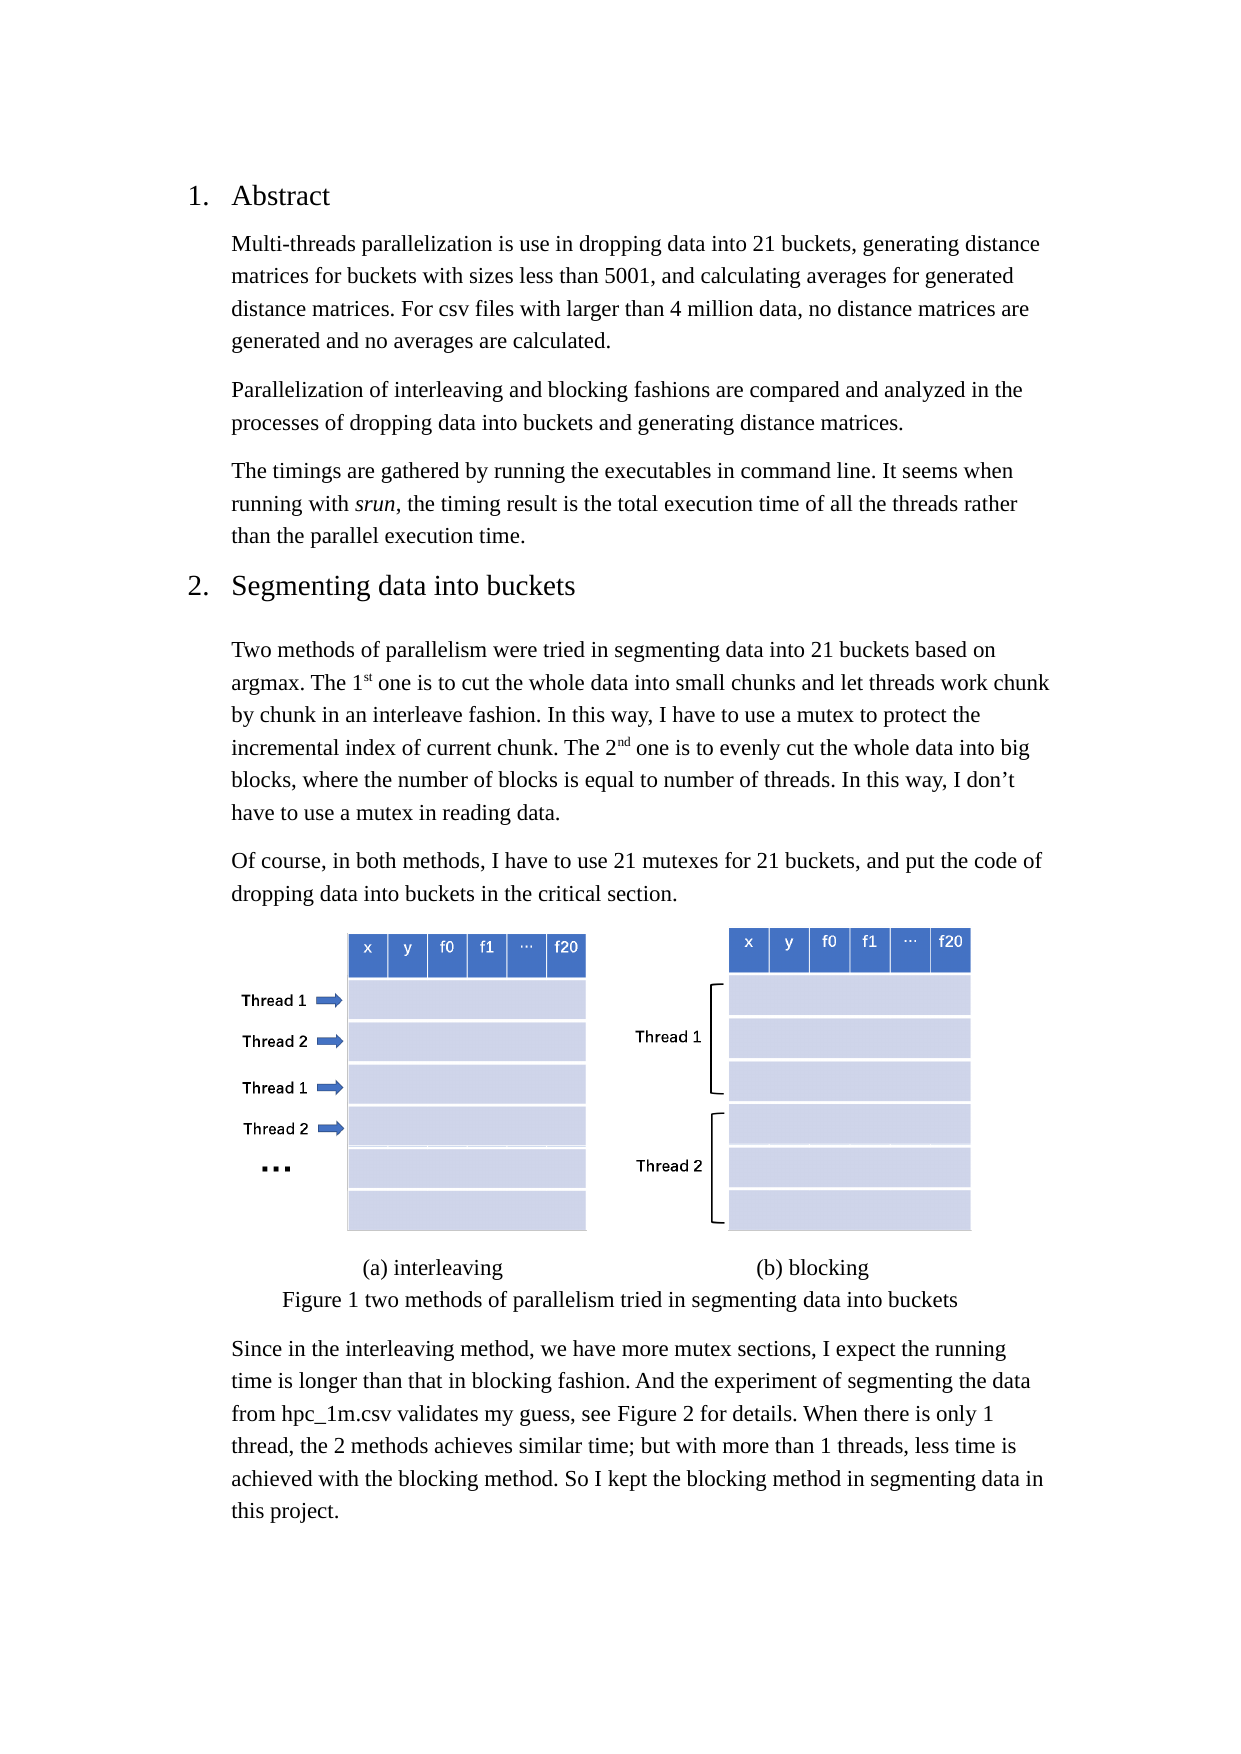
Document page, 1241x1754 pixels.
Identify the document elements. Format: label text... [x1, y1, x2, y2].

text (a) interleaving (b) blocking [231, 1251, 1053, 1283]
list The timings are gathered by running the executables in command line. It seems when running with srun, the timing result is the total execution time of all the threads rather than the parallel execution time. [231, 454, 1053, 552]
list Abstract [187, 162, 1053, 227]
list Two methods of parallelism were tried in segmenting data into 21 buckets based on argmax. The 1st one is to cut the whole data into small chunks and let threads work chunk by chunk in an interleave fashion. In this way, I have to use a mutex to protect the incremental index of current chunk. The 2nd one is to evenly cut the whole data into big blocks, where the number of blocks is equal to number of threads. In this way, I don’t have to use a mutex in reading data. [231, 633, 1053, 828]
list Parallelization of interleaving and blocking fashions are compared and analyzed in the processes of dropping data into buckets and generating distance matrices. [231, 373, 1053, 438]
text Since in the interleaving method, we have more mutex sections, I expect the running time is longer than that in blocking fashion. And the experiment of segmenting the data from hpc_1m.csv validates my guess, see Figure 2 for details. When there is only 1 thread, the 2 methods achieves similar time; but with more than 1 threads, less time is achieved with the blocking method. So I kept the blocking method in segmenting data in this project. [231, 1332, 1053, 1527]
list Multi-threads parallelization is use in dropping data into 21 buckets, generating distance matrices for buckets with sizes less than 5001, and calculating averages for generated distance matrices. For csv files with larger than 4 million data, no distance matrices are generated and no averages are calculated. [231, 227, 1053, 357]
picture [625, 925, 973, 1231]
list Of course, in both methods, I have to use 21 mutexes for 21 buckets, and put the code of dropping data into buckets in the critical section. [231, 844, 1053, 909]
list Segmenting data into buckets [187, 552, 1053, 617]
text Figure 1 two methods of parallelism tried in segmenting data into buckets [187, 1283, 1053, 1316]
picture [231, 931, 588, 1231]
